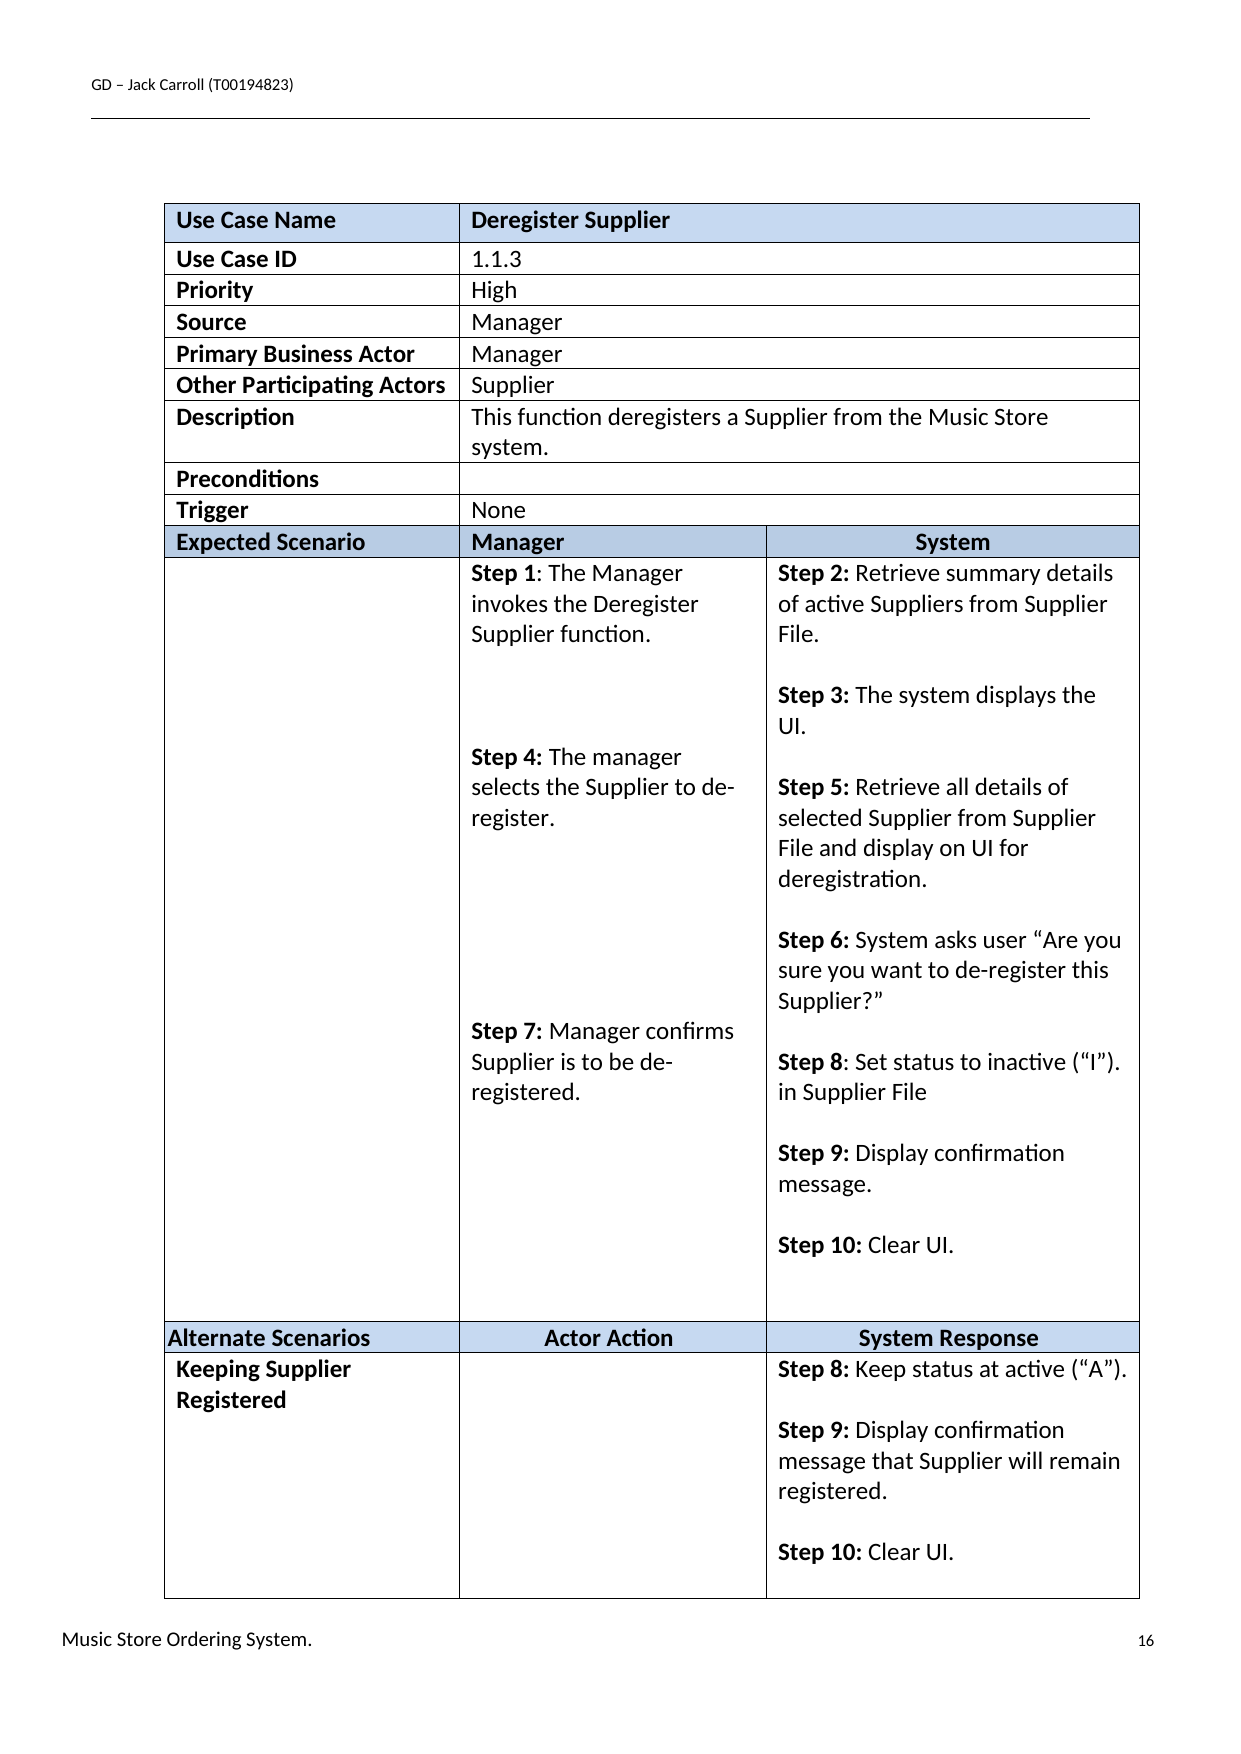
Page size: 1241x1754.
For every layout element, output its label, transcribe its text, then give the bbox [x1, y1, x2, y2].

table_cell Description [165, 401, 459, 462]
table_cell [460, 1353, 766, 1597]
table_cell Alternate Scenarios [165, 1322, 459, 1352]
table_cell None [460, 495, 1139, 525]
table_cell System Response [767, 1322, 1139, 1352]
table_cell Manager [460, 526, 766, 557]
table_cell 1.1.3 [460, 243, 1139, 273]
table_cell Supplier [460, 369, 1139, 400]
table_cell Step 8: Keep status at active (“A”). Step 9: Display confirmation message that Supplier will remain registered. Step 10: Clear UI. [767, 1353, 1139, 1597]
table_cell Actor Action [460, 1322, 766, 1352]
table_cell Preconditions [165, 463, 459, 493]
table_cell Other Participating Actors [165, 369, 459, 400]
table_cell System [767, 526, 1139, 557]
table_cell High [460, 275, 1139, 305]
table_cell Manager [460, 306, 1139, 337]
table_cell Expected Scenario [165, 526, 459, 557]
table_cell Priority [165, 275, 459, 305]
table_header Deregister Supplier [460, 204, 1139, 242]
table_cell Manager [460, 338, 1139, 368]
table_cell Keeping Supplier Registered [165, 1353, 459, 1597]
table_cell Primary Business Actor [165, 338, 459, 368]
table_cell [165, 558, 459, 1321]
table_cell [460, 463, 1139, 493]
table_cell Step 1: The Manager invokes the Deregister Supplier function. Step 4: The manager selects the Supplier to de-register. Step 7: Manager confirms Supplier is to be de-registered. [460, 558, 766, 1321]
table_cell Step 2: Retrieve summary details of active Suppliers from Supplier File. Step 3: The system displays the UI. Step 5: Retrieve all details of selected Supplier from Supplier File and display on UI for deregistration. Step 6: System asks user “Are you sure you want to de-register this Supplier?” Step 8: Set status to inactive (“I”). in Supplier File Step 9: Display confirmation message. Step 10: Clear UI. [767, 558, 1139, 1321]
table_cell Source [165, 306, 459, 337]
table_cell This function deregisters a Supplier from the Music Store system. [460, 401, 1139, 462]
table_header Use Case Name [165, 204, 459, 242]
table_cell Use Case ID [165, 243, 459, 273]
table_cell Trigger [165, 495, 459, 525]
